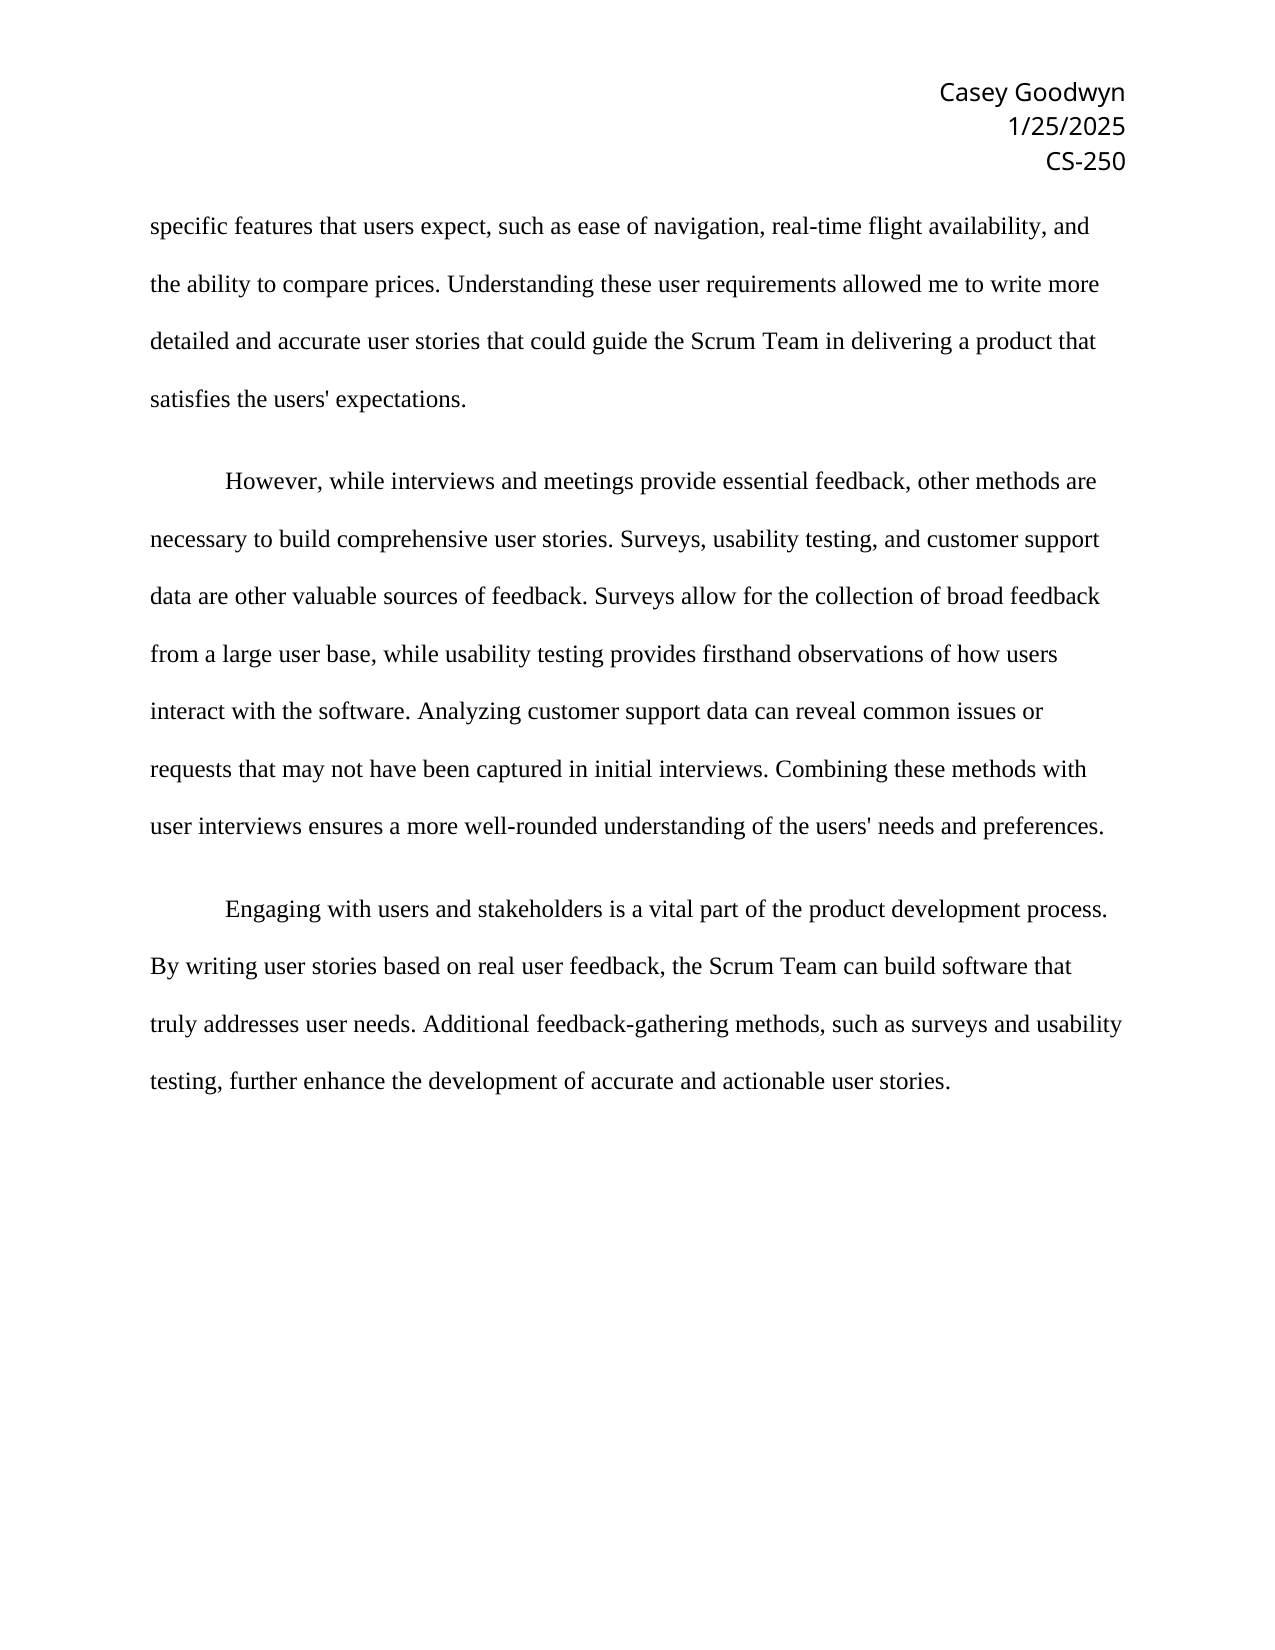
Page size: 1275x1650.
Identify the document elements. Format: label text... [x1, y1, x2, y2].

text However, while interviews and meetings provide essential feedback, other methods are necessary to build comprehensive user stories. Surveys, usability testing, and customer support data are other valuable sources of feedback. Surveys allow for the collection of broad feedback from a large user base, while usability testing provides firsthand observations of how users interact with the software. Analyzing customer support data can reveal common issues or requests that may not have been captured in initial interviews. Combining these methods with user interviews ensures a more well-rounded understanding of the users' needs and preferences. [150, 466, 1125, 840]
text Engaging with users and stakeholders is a vital part of the product development process. By writing user stories based on real user feedback, the Scrum Team can build software that truly addresses user needs. Additional feedback-gathering methods, such as surveys and usability testing, further enhance the development of accurate and actionable user stories. [150, 894, 1125, 1095]
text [150, 211, 1125, 412]
